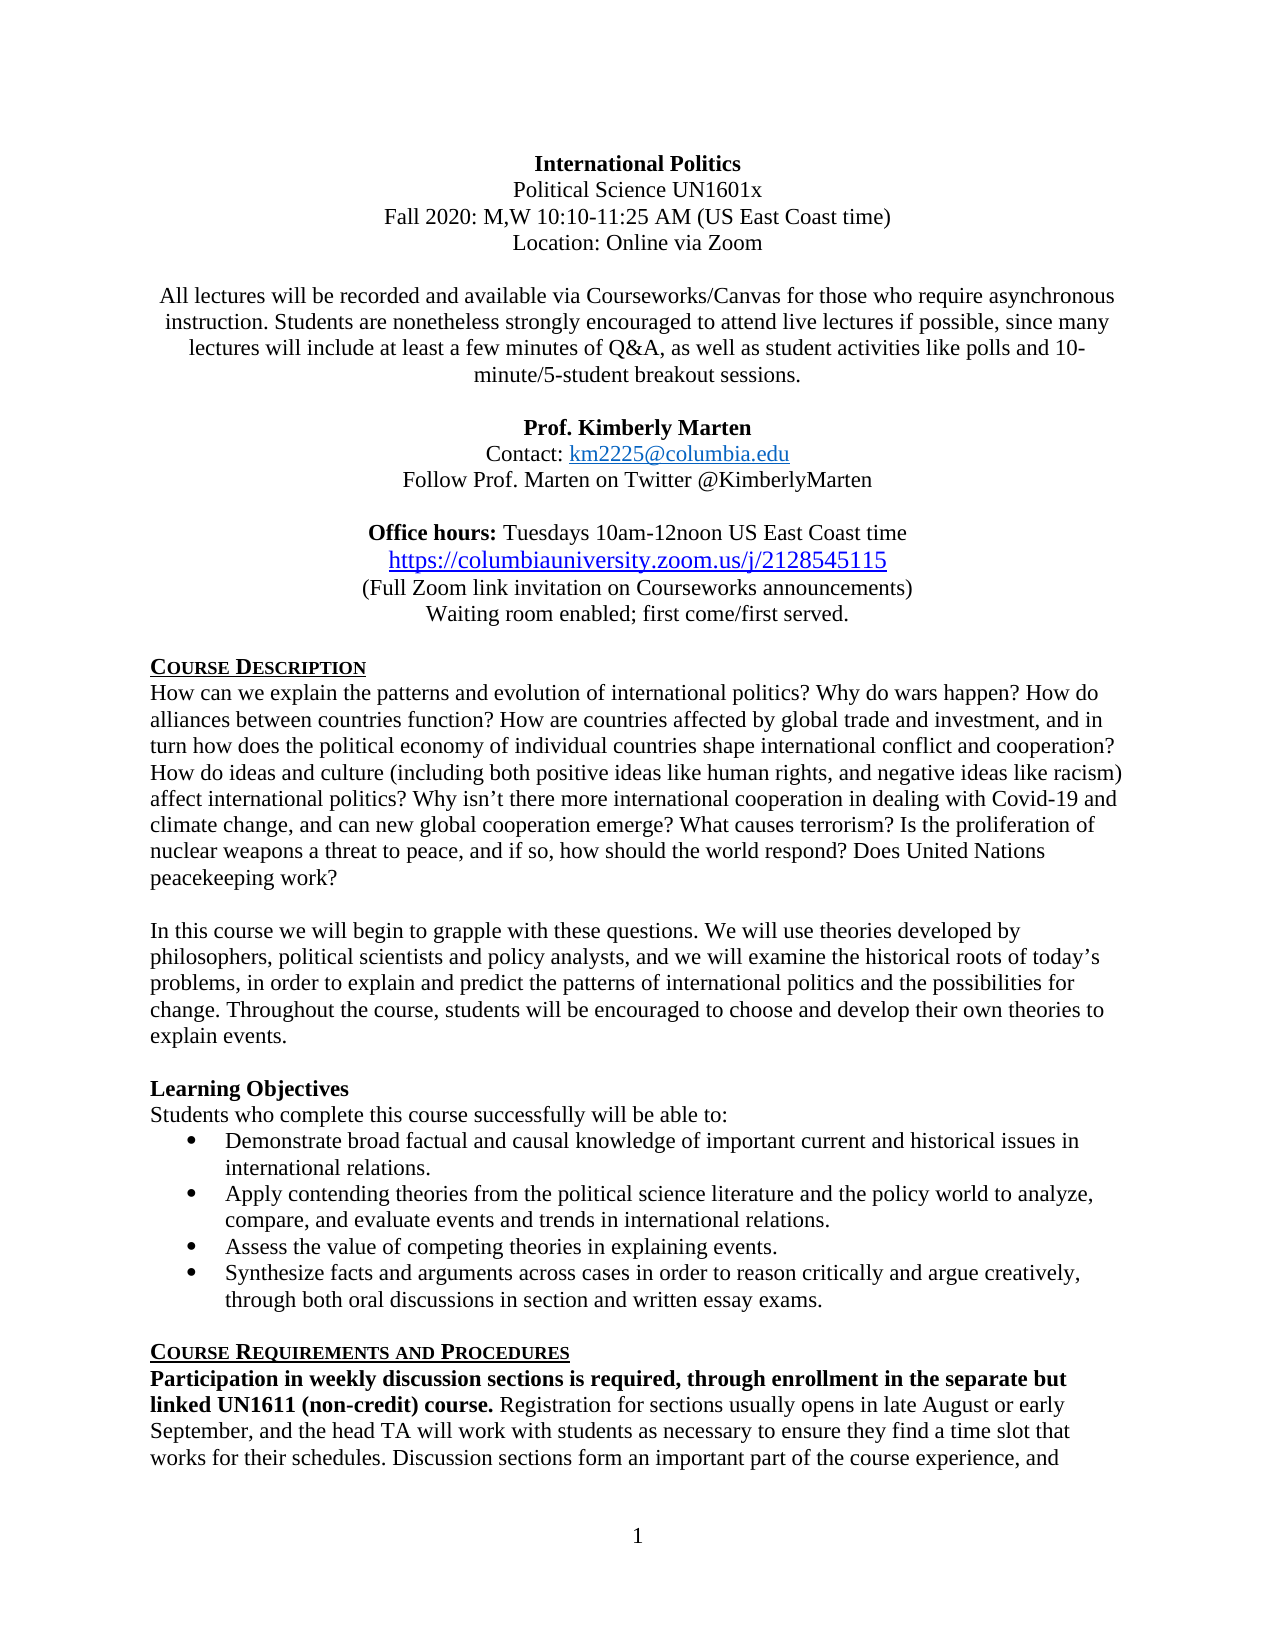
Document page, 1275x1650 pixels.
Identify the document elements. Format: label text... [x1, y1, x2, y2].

text Follow Prof. Marten on Twitter @KimberlyMarten [150, 466, 1125, 493]
text (Full Zoom link invitation on Courseworks announcements) [150, 574, 1125, 600]
text Prof. Kimberly Marten [150, 413, 1125, 440]
text Office hours: Tuesdays 10am-12noon US East Coast time [150, 519, 1125, 545]
list Synthesize facts and arguments across cases in order to reason critically and argue creatively, through both oral discussions in section and written essay exams. [187, 1259, 1125, 1312]
text Students who complete this course successfully will be able to: [150, 1101, 1125, 1127]
text All lectures will be recorded and available via Courseworks/Canvas for those who require asynchronous instruction. Students are nonetheless strongly encouraged to attend live lectures if possible, since many lectures will include at least a few minutes of Q&A, as well as student activities like polls and 10-minute/5-student breakout sessions. [150, 282, 1125, 387]
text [150, 1365, 1125, 1470]
text https://columbiauniversity.zoom.us/j/2128545115 [150, 545, 1125, 574]
text International Politics [150, 150, 1125, 176]
text Contact: km2225@columbia.edu [150, 440, 1125, 466]
text In this course we will begin to grapple with these questions. We will use theories developed by philosophers, political scientists and policy analysts, and we will examine the historical roots of today’s problems, in order to explain and predict the patterns of international politics and the possibilities for change. Throughout the course, students will be encouraged to choose and develop their own theories to explain events. [150, 917, 1125, 1048]
text Location: Online via Zoom [150, 229, 1125, 255]
list Demonstrate broad factual and causal knowledge of important current and historical issues in international relations. [187, 1127, 1125, 1180]
list Assess the value of competing theories in explaining events. [187, 1233, 1125, 1259]
text Political Science UN1601x [150, 176, 1125, 203]
text Fall 2020: M,W 10:10-11:25 AM (US East Coast time) [150, 203, 1125, 229]
text Waiting room enabled; first come/first served. [150, 600, 1125, 627]
list Apply contending theories from the political science literature and the policy world to analyze, compare, and evaluate events and trends in international relations. [187, 1180, 1125, 1233]
text How can we explain the patterns and evolution of international politics? Why do wars happen? How do alliances between countries function? How are countries affected by global trade and investment, and in turn how does the political economy of individual countries shape international conflict and cooperation? How do ideas and culture (including both positive ideas like human rights, and negative ideas like racism) affect international politics? Why isn’t there more international cooperation in dealing with Covid-19 and climate change, and can new global cooperation emerge? What causes terrorism? Is the proliferation of nuclear weapons a threat to peace, and if so, how should the world respond? Does United Nations peacekeeping work? [150, 679, 1125, 890]
text Learning Objectives [150, 1075, 1125, 1101]
text Course Requirements and Procedures [150, 1338, 1125, 1365]
text Course Description [150, 653, 1125, 679]
